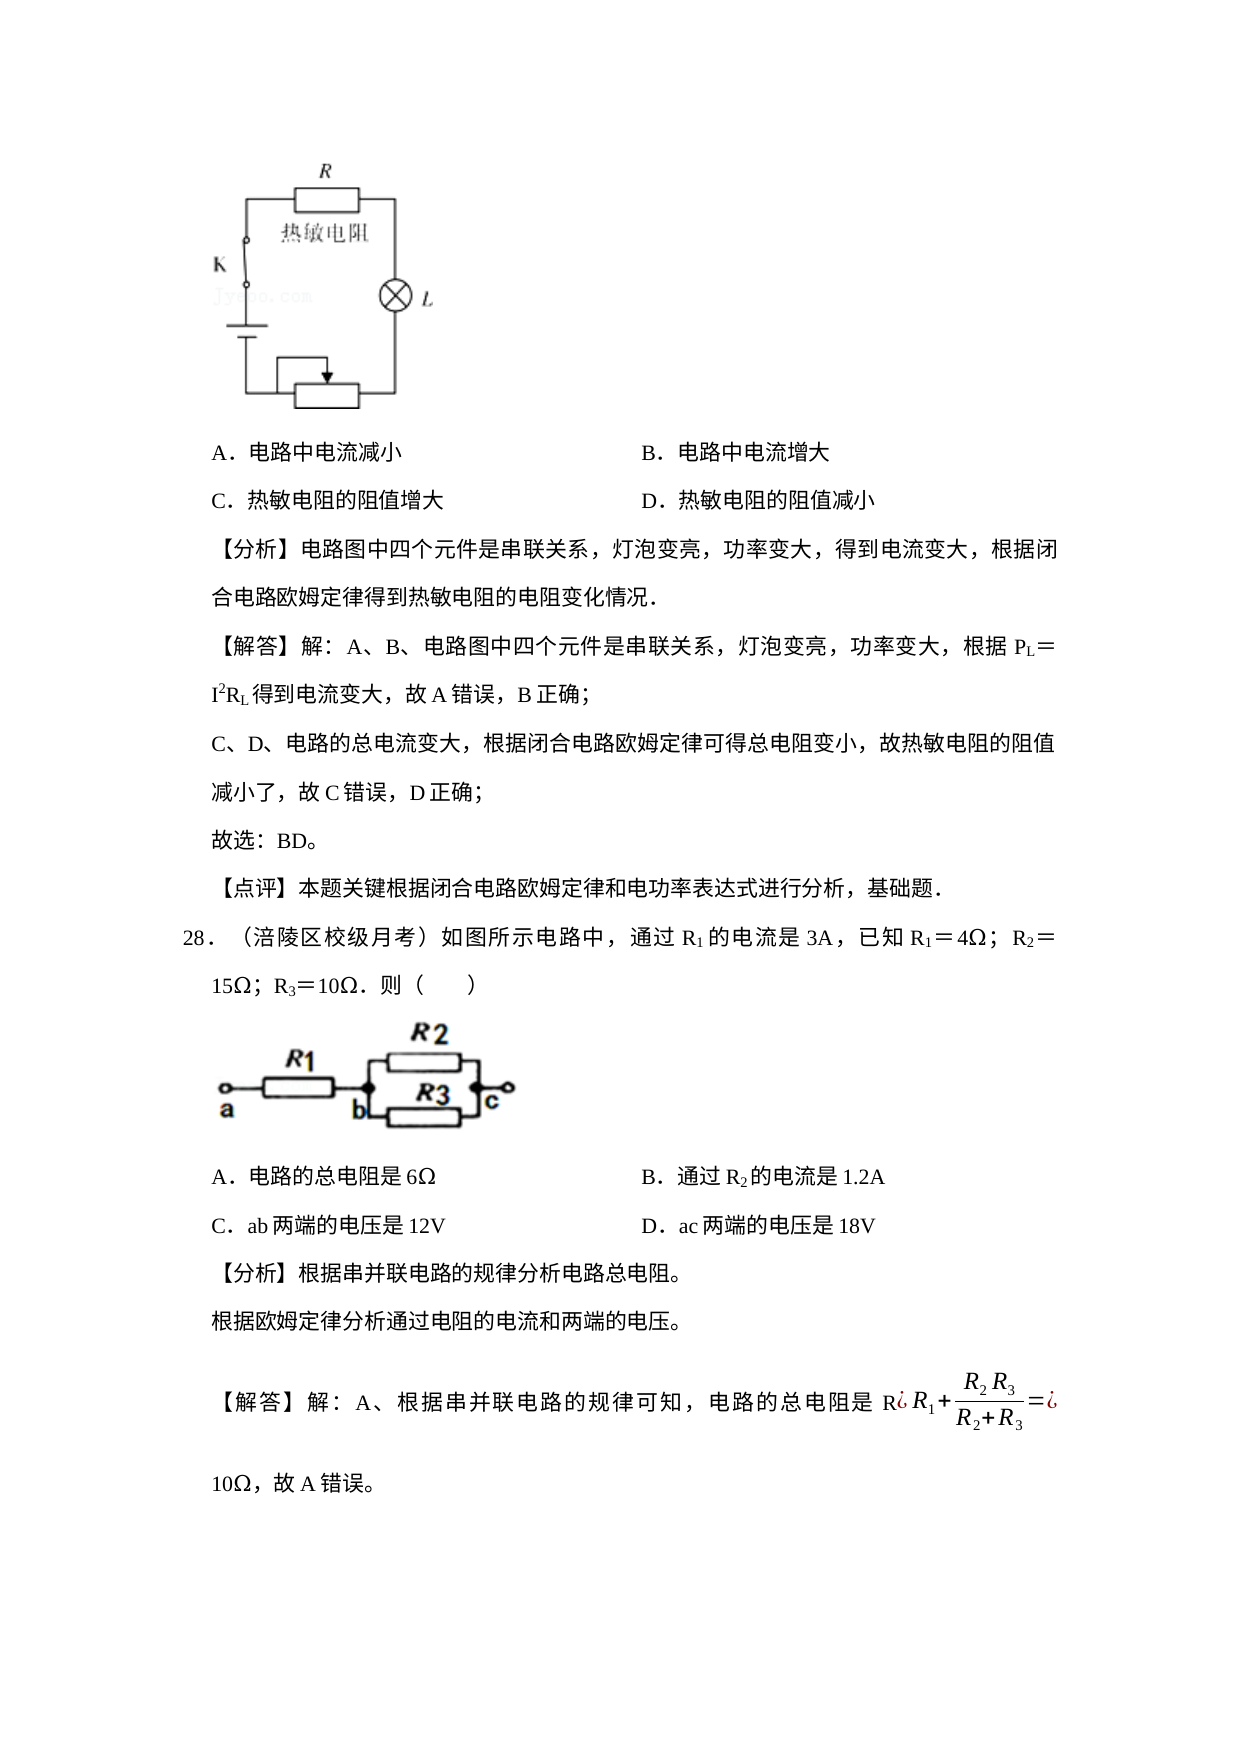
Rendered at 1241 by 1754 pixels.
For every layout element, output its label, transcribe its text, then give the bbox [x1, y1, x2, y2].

text 根据欧姆定律分析通过电阻的电流和两端的电压。 [211, 1304, 1058, 1336]
text A．电路中电流减小 B．电路中电流增大 [183, 434, 1058, 467]
picture [211, 1016, 521, 1134]
text 【解答】解：A、根据串并联电路的规律可知，电路的总电阻是R10Ω，故A错误。 [211, 1352, 1058, 1498]
text 28．（涪陵区校级月考）如图所示电路中，通过R1的电流是3A，已知R1＝4Ω；R2＝15Ω；R3＝10Ω．则（ ） [183, 919, 1058, 1000]
text 【点评】本题关键根据闭合电路欧姆定律和电功率表达式进行分析，基础题． [211, 871, 1058, 903]
text A．电路的总电阻是6Ω B．通过R2的电流是1.2A [183, 1159, 1058, 1191]
text 【分析】电路图中四个元件是串联关系，灯泡变亮，功率变大，得到电流变大，根据闭合电路欧姆定律得到热敏电阻的电阻变化情况． [211, 531, 1058, 612]
text 【分析】根据串并联电路的规律分析电路总电阻。 [211, 1256, 1058, 1288]
picture [211, 162, 433, 409]
text C、D、电路的总电流变大，根据闭合电路欧姆定律可得总电阻变小，故热敏电阻的阻值减小了，故C错误，D正确； [211, 725, 1058, 807]
text C．热敏电阻的阻值增大 D．热敏电阻的阻值减小 [183, 483, 1058, 515]
text C．ab两端的电压是12V D．ac两端的电压是18V [183, 1207, 1058, 1240]
text 【解答】解：A、B、电路图中四个元件是串联关系，灯泡变亮，功率变大，根据PL＝I2RL得到电流变大，故A错误，B正确； [211, 628, 1058, 709]
text 故选：BD。 [211, 822, 1058, 855]
